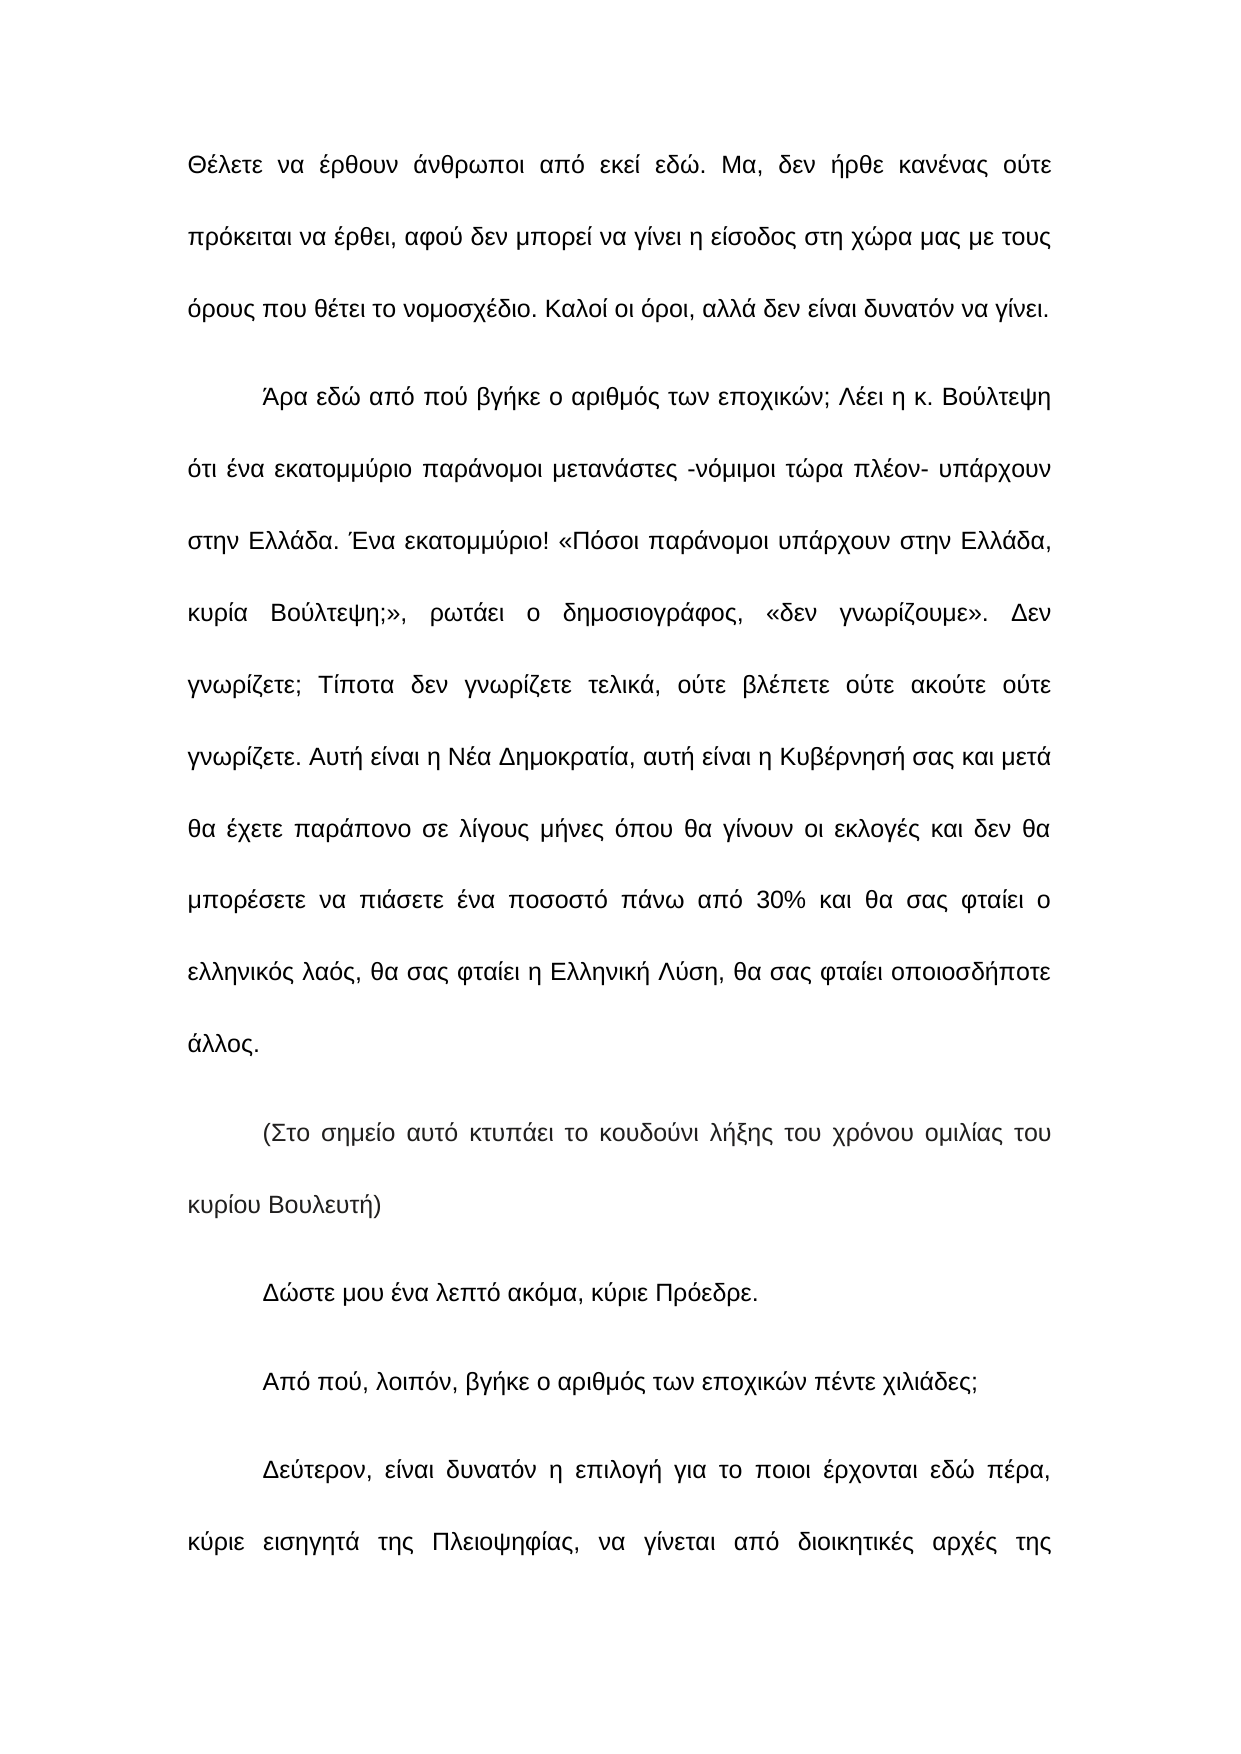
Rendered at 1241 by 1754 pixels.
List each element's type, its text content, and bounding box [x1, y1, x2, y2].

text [187, 150, 1053, 322]
text (Στο σημείο αυτό κτυπάει το κουδούνι λήξης του χρόνου ομιλίας του κυρίου Βουλευτή) [187, 1118, 1053, 1218]
text Άρα εδώ από πού βγήκε ο αριθμός των εποχικών; Λέει η κ. Βούλτεψη ότι ένα εκατομμύριο παράνομοι μετανάστες -νόμιμοι τώρα πλέον- υπάρχουν στην Ελλάδα. Ένα εκατομμύριο! «Πόσοι παράνομοι υπάρχουν στην Ελλάδα, κυρία Βούλτεψη;», ρωτάει ο δημοσιογράφος, «δεν γνωρίζουμε». Δεν γνωρίζετε; Τίποτα δεν γνωρίζετε τελικά, ούτε βλέπετε ούτε ακούτε ούτε γνωρίζετε. Αυτή είναι η Νέα Δημοκρατία, αυτή είναι η Κυβέρνησή σας και μετά θα έχετε παράπονο σε λίγους μήνες όπου θα γίνουν οι εκλογές και δεν θα μπορέσετε να πιάσετε ένα ποσοστό πάνω από 30% και θα σας φταίει ο ελληνικός λαός, θα σας φταίει η Ελληνική Λύση, θα σας φταίει οποιοσδήποτε άλλος. [187, 382, 1053, 1058]
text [187, 1455, 1053, 1556]
text Από πού, λοιπόν, βγήκε ο αριθμός των εποχικών πέντε χιλιάδες; [187, 1367, 1053, 1395]
text Δώστε μου ένα λεπτό ακόμα, κύριε Πρόεδρε. [187, 1278, 1053, 1307]
